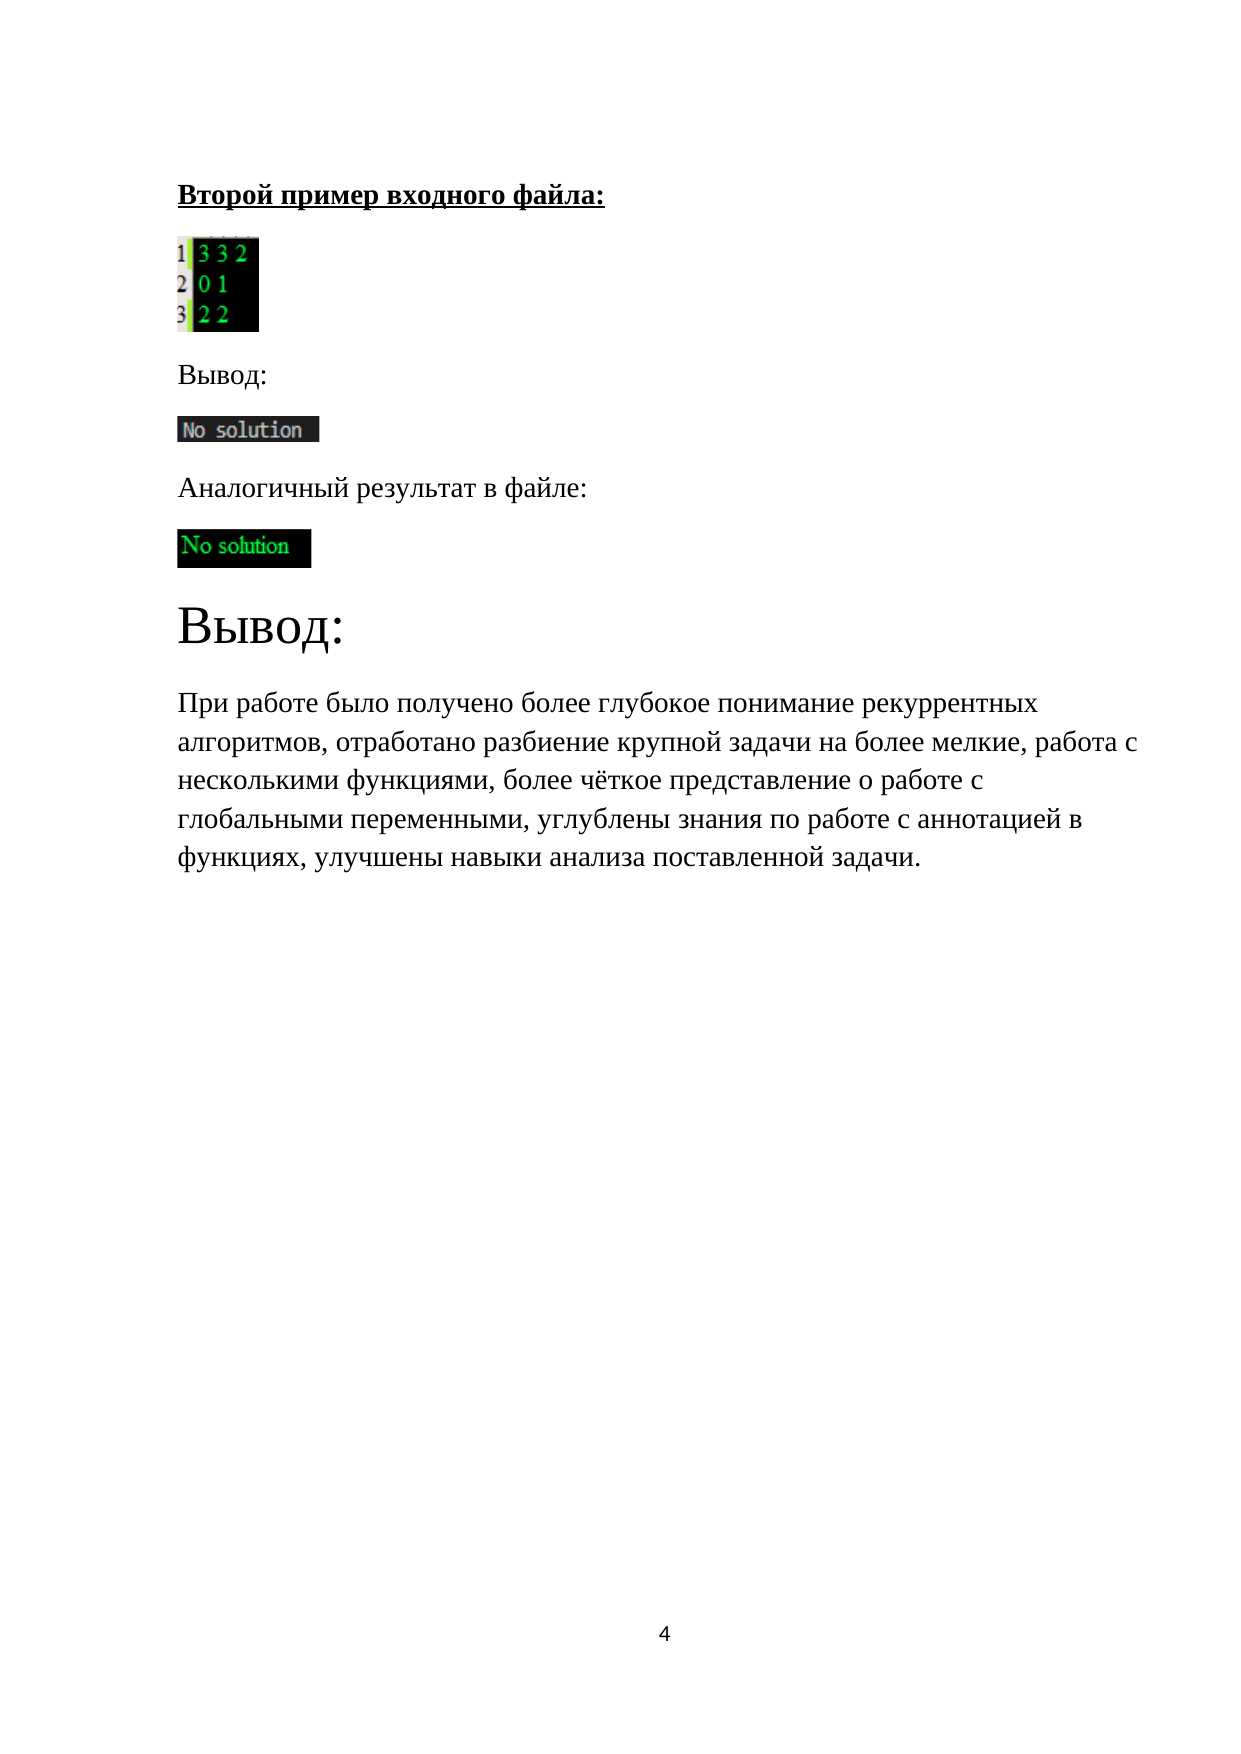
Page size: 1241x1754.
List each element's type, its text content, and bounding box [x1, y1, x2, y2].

text При работе было получено более глубокое понимание рекуррентных алгоритмов, отработано разбиение крупной задачи на более мелкие, работа с несколькими функциями, более чёткое представление о работе с глобальными переменными, углублены знания по работе с аннотацией в функциях, улучшены навыки анализа поставленной задачи. [177, 685, 1152, 873]
text Вывод: [177, 593, 1152, 655]
text Вывод: [177, 357, 1152, 391]
text Второй пример входного файла: [177, 177, 1152, 211]
text Аналогичный результат в файле: [177, 470, 1152, 503]
